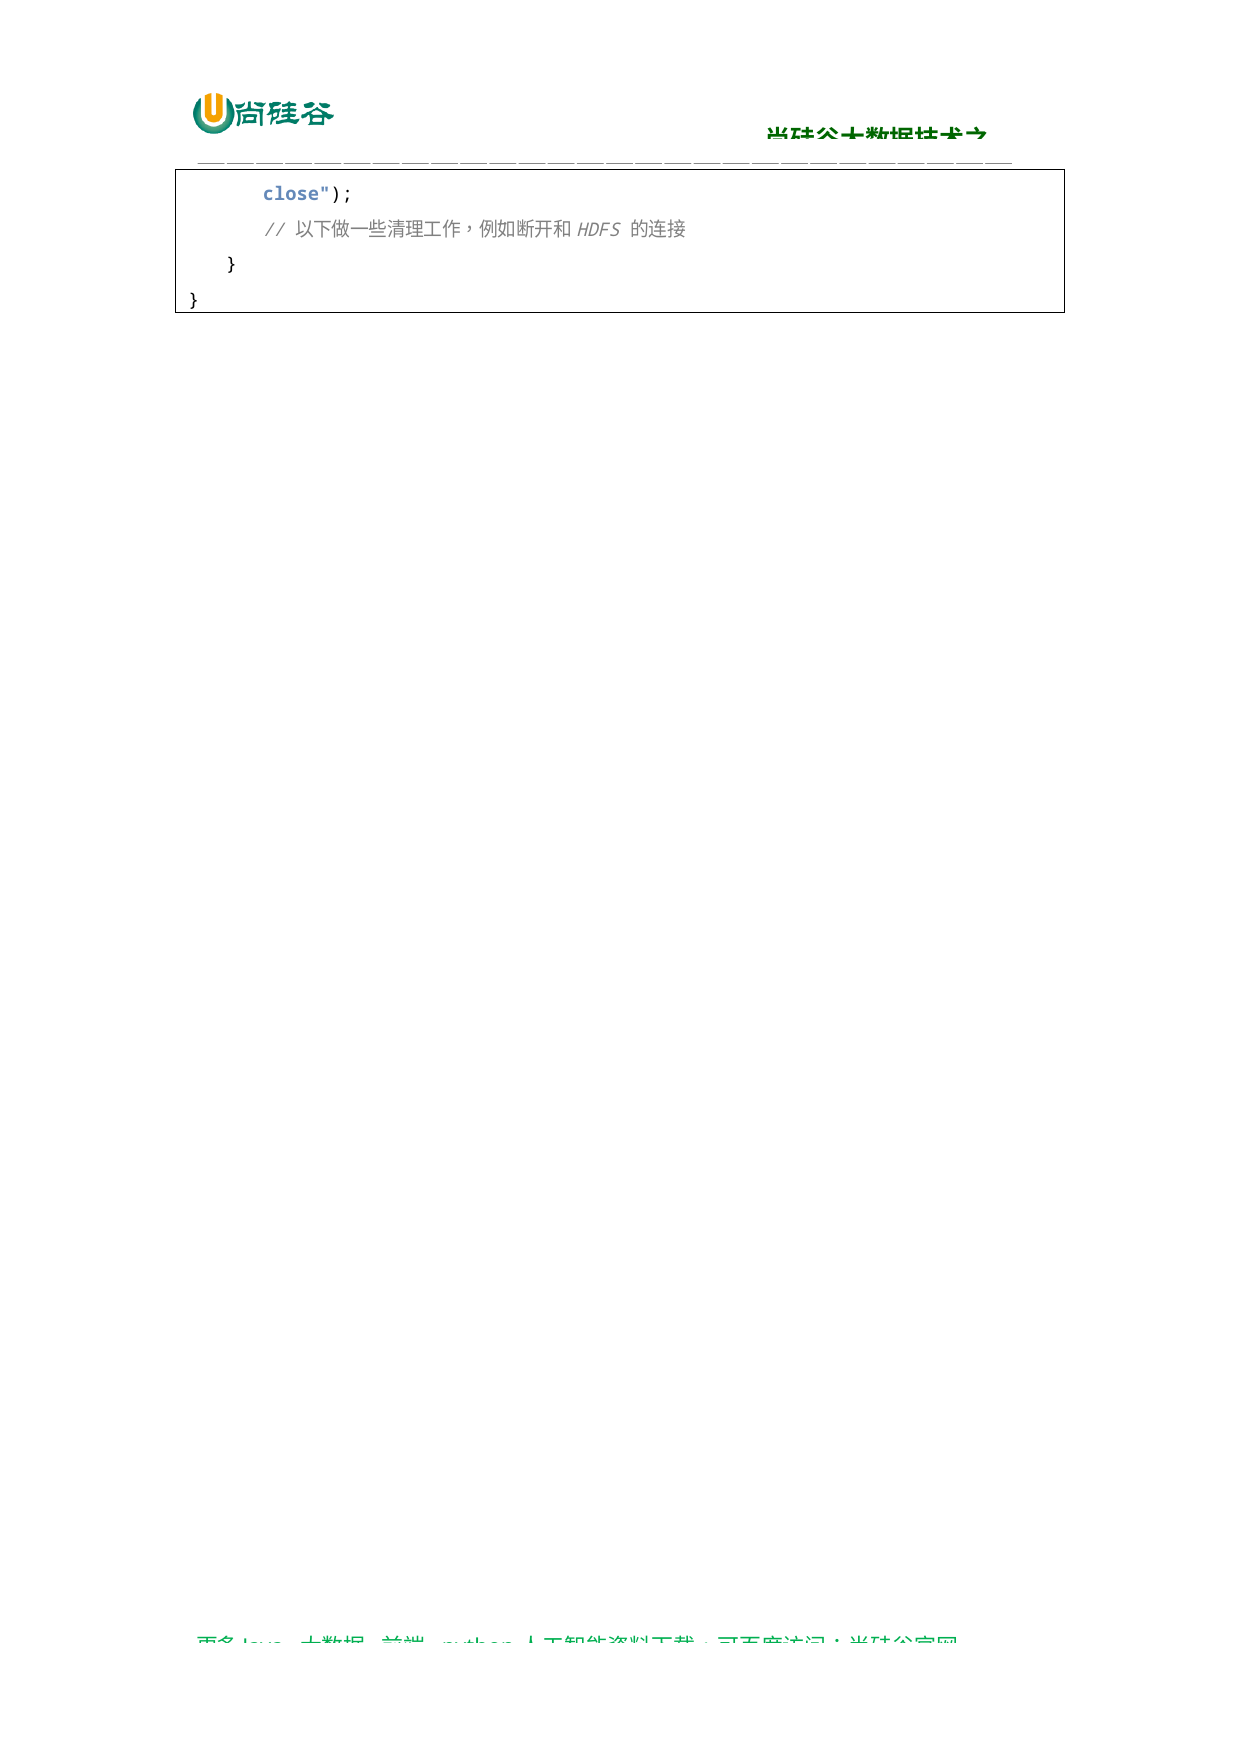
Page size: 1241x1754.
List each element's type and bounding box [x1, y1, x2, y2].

table_header [176, 170, 1064, 312]
picture [192, 92, 334, 134]
